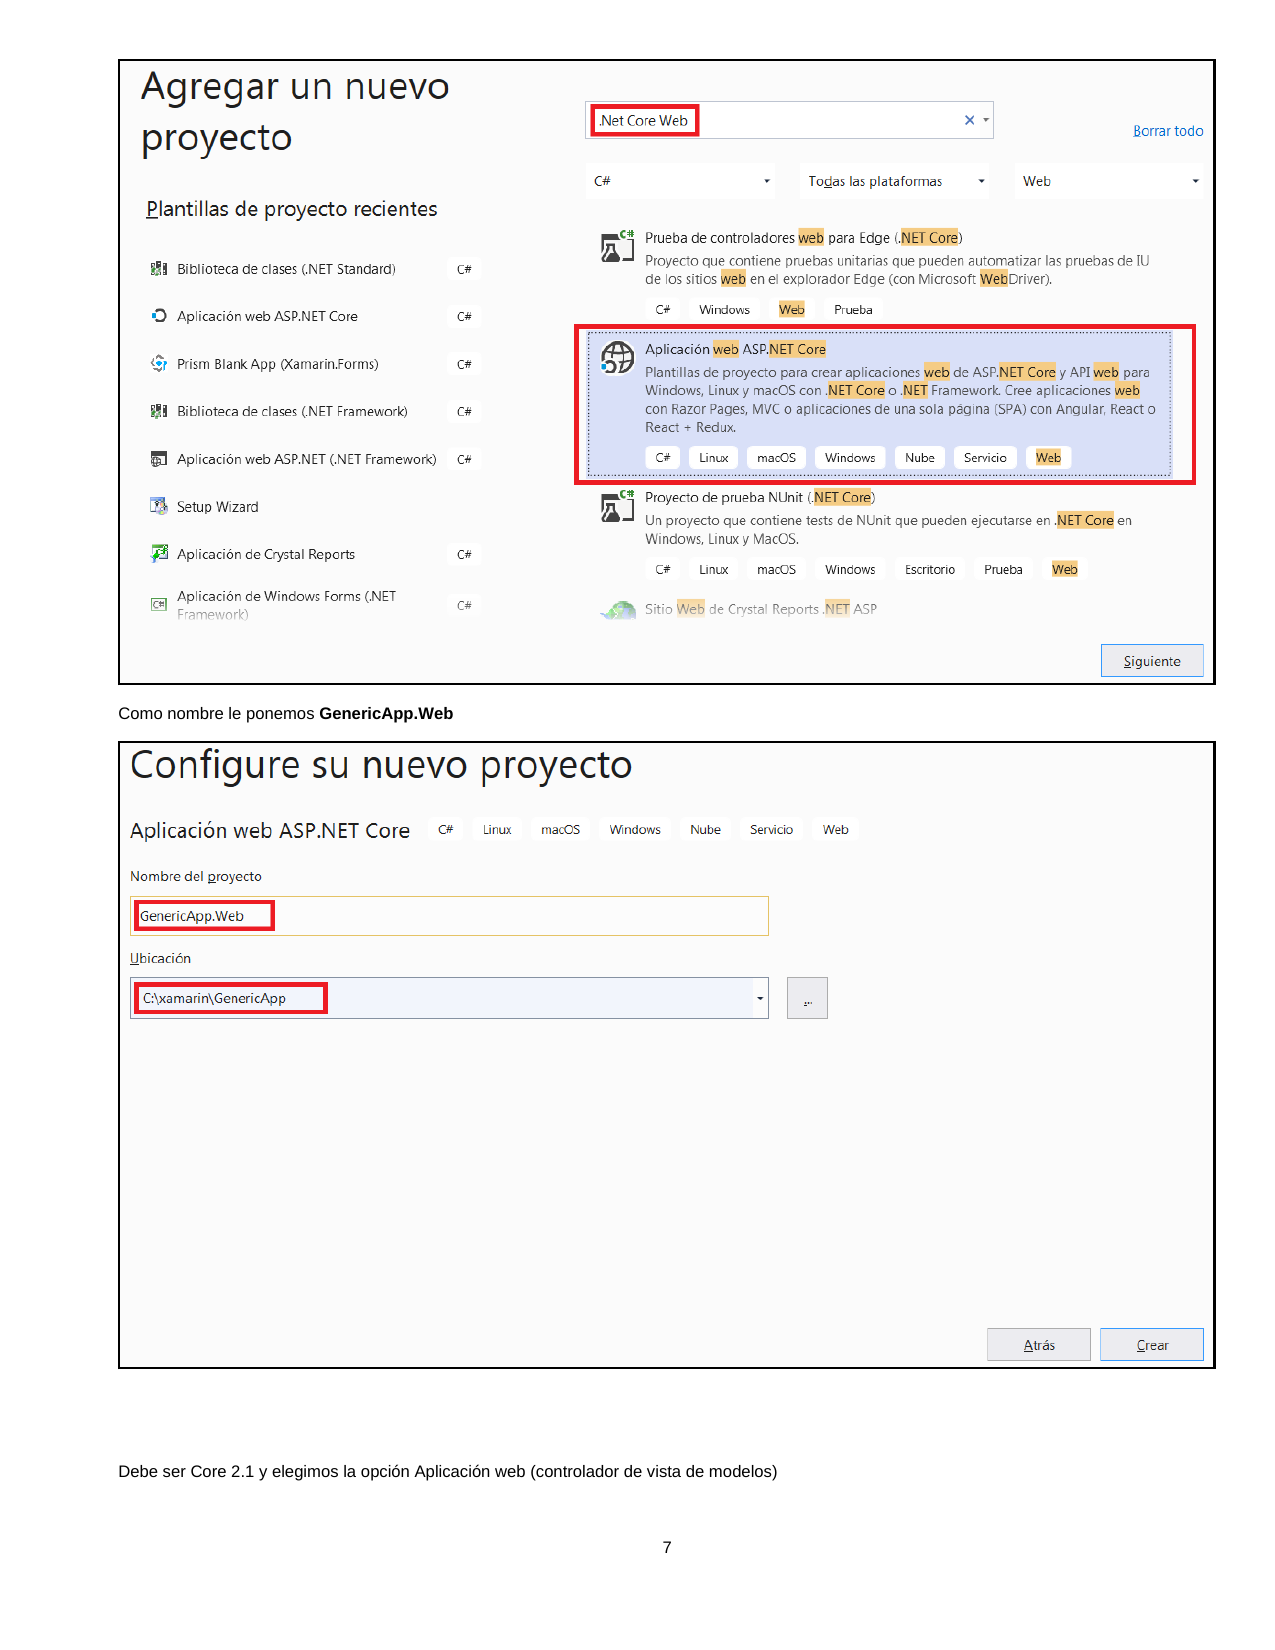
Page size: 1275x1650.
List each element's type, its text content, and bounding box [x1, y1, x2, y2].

text Como nombre le ponemos GenericApp.Web [118, 703, 1216, 723]
text Debe ser Core 2.1 y elegimos la opción Aplicación web (controlador de vista de modelos) [118, 1462, 1216, 1481]
picture [120, 61, 1213, 683]
picture [120, 743, 1213, 1367]
